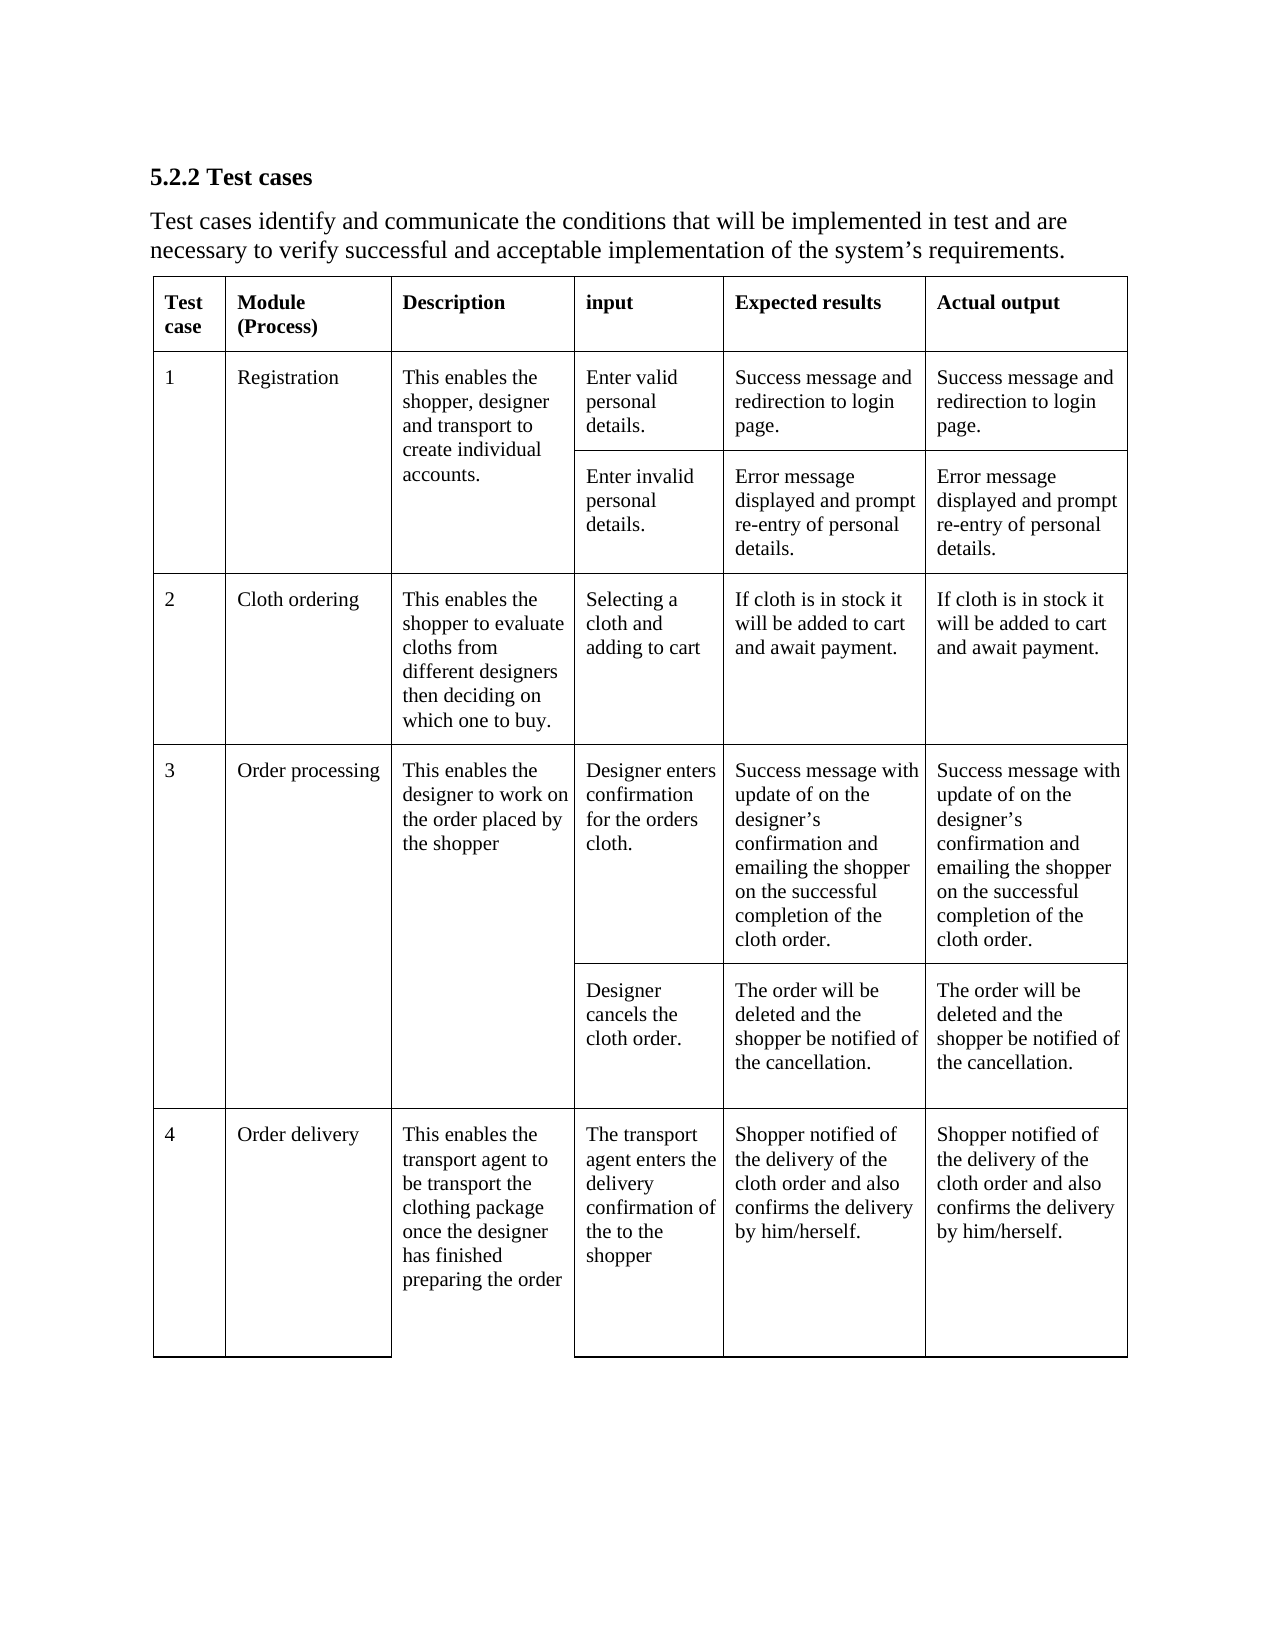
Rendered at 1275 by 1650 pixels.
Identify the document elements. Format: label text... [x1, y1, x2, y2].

table_header input [575, 277, 723, 351]
table_cell This enables the designer to work on the order placed by the shopper [392, 745, 574, 1108]
text Test cases identify and communicate the conditions that will be implemented in test and are necessary to verify successful and acceptable implementation of the system’s requirements. [150, 206, 1125, 263]
table_header Actual output [926, 277, 1127, 351]
table_cell Cloth ordering [226, 574, 391, 744]
subtitle 5.2.2 Test cases [150, 162, 1125, 191]
table_header Test case [154, 277, 225, 351]
table_cell Success message and redirection to login page. [926, 352, 1127, 450]
table_cell This enables the shopper, designer and transport to create individual accounts. [392, 352, 574, 573]
table_cell The order will be deleted and the shopper be notified of the cancellation. [926, 964, 1127, 1108]
table_cell If cloth is in stock it will be added to cart and await payment. [926, 574, 1127, 744]
table_cell Enter invalid personal details. [575, 451, 723, 573]
table_cell The order will be deleted and the shopper be notified of the cancellation. [724, 964, 925, 1108]
table_cell Success message and redirection to login page. [724, 352, 925, 450]
table_cell Designer cancels the cloth order. [575, 964, 723, 1108]
table_cell 1 [154, 352, 225, 573]
table_cell Order processing [226, 745, 391, 1108]
table_cell Selecting a cloth and adding to cart [575, 574, 723, 744]
table_cell Shopper notified of the delivery of the cloth order and also confirms the delivery by him/herself. [926, 1109, 1127, 1356]
table_cell 4 [154, 1109, 225, 1356]
table_cell Shopper notified of the delivery of the cloth order and also confirms the delivery by him/herself. [724, 1109, 925, 1356]
table_cell Order delivery [226, 1109, 391, 1356]
table_cell 2 [154, 574, 225, 744]
table_cell Success message with update of on the designer’s confirmation and emailing the shopper on the successful completion of the cloth order. [724, 745, 925, 963]
table_cell Success message with update of on the designer’s confirmation and emailing the shopper on the successful completion of the cloth order. [926, 745, 1127, 963]
table_cell The transport agent enters the delivery confirmation of the to the shopper [575, 1109, 723, 1356]
table_cell Registration [226, 352, 391, 573]
table_cell Error message displayed and prompt re-entry of personal details. [926, 451, 1127, 573]
table_header Description [392, 277, 574, 351]
table_cell Designer enters confirmation for the orders cloth. [575, 745, 723, 963]
table_cell If cloth is in stock it will be added to cart and await payment. [724, 574, 925, 744]
table_cell 3 [154, 745, 225, 1108]
table_cell This enables the transport agent to be transport the clothing package once the designer has finished preparing the order [392, 1109, 574, 1356]
table_cell Enter valid personal details. [575, 352, 723, 450]
table_header Expected results [724, 277, 925, 351]
table_cell Error message displayed and prompt re-entry of personal details. [724, 451, 925, 573]
table_cell This enables the shopper to evaluate cloths from different designers then deciding on which one to buy. [392, 574, 574, 744]
table_header Module (Process) [226, 277, 391, 351]
